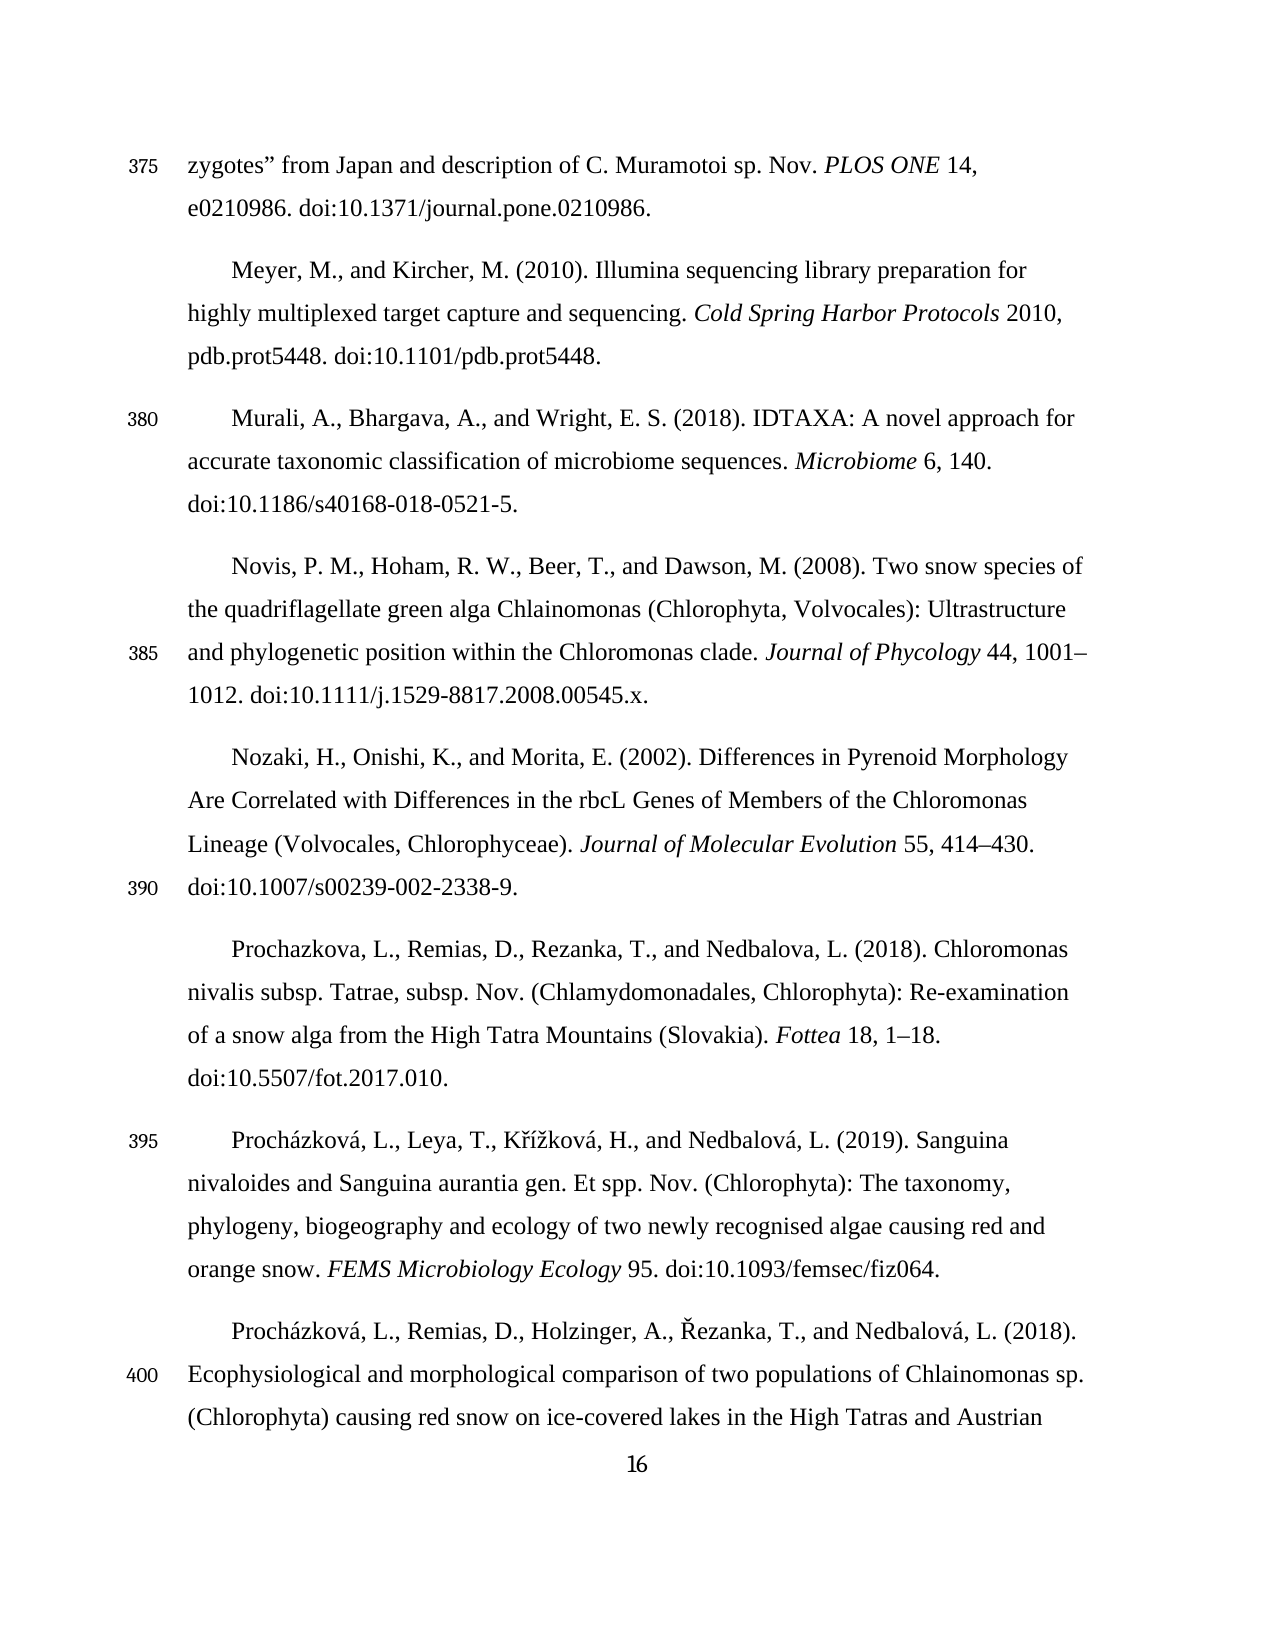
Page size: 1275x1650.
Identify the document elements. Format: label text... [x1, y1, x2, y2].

text Nozaki, H., Onishi, K., and Morita, E. (2002). Differences in Pyrenoid Morphology Are Correlated with Differences in the rbcL Genes of Members of the Chloromonas Lineage (Volvocales, Chlorophyceae). Journal of Molecular Evolution 55, 414–430. doi:10.1007/s00239-002-2338-9. [187, 742, 1087, 901]
text Meyer, M., and Kircher, M. (2010). Illumina sequencing library preparation for highly multiplexed target capture and sequencing. Cold Spring Harbor Protocols 2010, pdb.prot5448. doi:10.1101/pdb.prot5448. [187, 255, 1087, 370]
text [187, 1316, 1087, 1431]
text Novis, P. M., Hoham, R. W., Beer, T., and Dawson, M. (2008). Two snow species of the quadriflagellate green alga Chlainomonas (Chlorophyta, Volvocales): Ultrastructure and phylogenetic position within the Chloromonas clade. Journal of Phycology 44, 1001–1012. doi:10.1111/j.1529-8817.2008.00545.x. [187, 551, 1087, 709]
text Murali, A., Bhargava, A., and Wright, E. S. (2018). IDTAXA: A novel approach for accurate taxonomic classification of microbiome sequences. Microbiome 6, 140. doi:10.1186/s40168-018-0521-5. [187, 403, 1087, 518]
text Prochazkova, L., Remias, D., Rezanka, T., and Nedbalova, L. (2018). Chloromonas nivalis subsp. Tatrae, subsp. Nov. (Chlamydomonadales, Chlorophyta): Re-examination of a snow alga from the High Tatra Mountains (Slovakia). Fottea 18, 1–18. doi:10.5507/fot.2017.010. [187, 934, 1087, 1092]
text Procházková, L., Leya, T., Křížková, H., and Nedbalová, L. (2019). Sanguina nivaloides and Sanguina aurantia gen. Et spp. Nov. (Chlorophyta): The taxonomy, phylogeny, biogeography and ecology of two newly recognised algae causing red and orange snow. FEMS Microbiology Ecology 95. doi:10.1093/femsec/fiz064. [187, 1125, 1087, 1283]
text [187, 150, 1087, 222]
